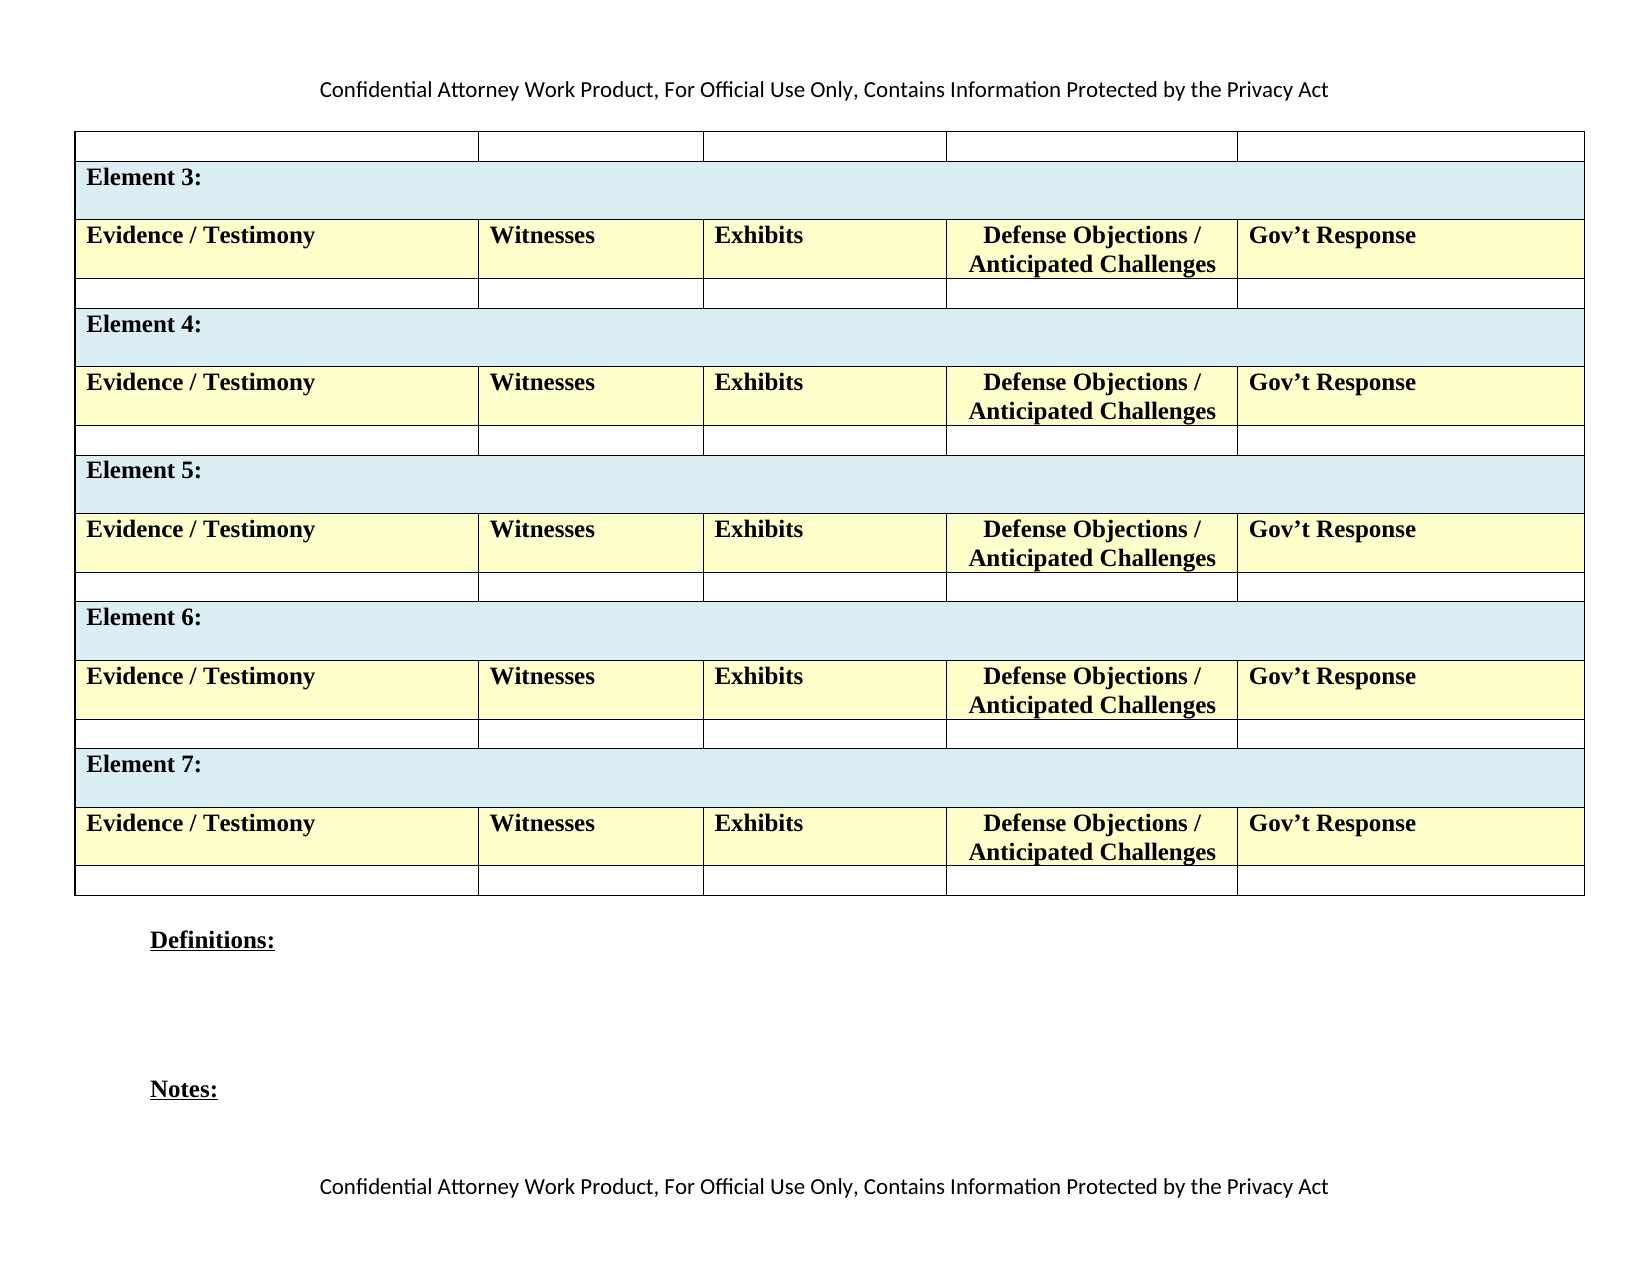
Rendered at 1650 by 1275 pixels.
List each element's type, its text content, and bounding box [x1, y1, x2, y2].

table_cell Gov’t Response [1238, 367, 1584, 425]
table_cell Evidence / Testimony [76, 514, 478, 572]
table_cell [479, 426, 703, 454]
table_cell Evidence / Testimony [76, 220, 478, 278]
table_cell Evidence / Testimony [76, 808, 478, 865]
table_cell Exhibits [704, 808, 946, 865]
text Notes: [150, 1074, 1500, 1102]
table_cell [947, 367, 1237, 425]
table_cell Element 3: [76, 162, 1584, 219]
table_cell Element 5: [76, 456, 1584, 513]
table_cell [947, 573, 1237, 601]
table_cell Element 4: [76, 309, 1584, 366]
table_cell [704, 132, 946, 161]
table_cell [947, 132, 1237, 161]
table_cell [704, 573, 946, 601]
table_cell [1238, 720, 1584, 748]
table_cell [76, 132, 478, 161]
table_cell Exhibits [704, 514, 946, 572]
table_cell [704, 720, 946, 748]
table_cell Element 7: [76, 749, 1584, 807]
table_cell [479, 279, 703, 308]
table_cell Witnesses [479, 808, 703, 865]
text Definitions: [150, 925, 1500, 954]
table_cell Defense Objections / Anticipated Challenges [947, 808, 1237, 865]
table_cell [947, 220, 1237, 278]
table_cell [479, 866, 703, 895]
table_cell [76, 426, 478, 454]
table_cell Gov’t Response [1238, 808, 1584, 865]
table_cell [479, 573, 703, 601]
table_cell Element 6: [76, 602, 1584, 660]
table_cell Gov’t Response [1238, 661, 1584, 718]
table_cell Exhibits [704, 220, 946, 278]
table_cell [947, 279, 1237, 308]
table_cell [479, 720, 703, 748]
table_cell Evidence / Testimony [76, 367, 478, 425]
table_cell [947, 720, 1237, 748]
table_cell [1238, 132, 1584, 161]
table_cell [76, 866, 478, 895]
table_cell [704, 279, 946, 308]
table_cell Witnesses [479, 220, 703, 278]
table_cell [76, 720, 478, 748]
table_cell Exhibits [704, 367, 946, 425]
table_cell [76, 573, 478, 601]
table_cell Gov’t Response [1238, 220, 1584, 278]
table_cell [947, 866, 1237, 895]
table_cell Witnesses [479, 367, 703, 425]
table_cell Witnesses [479, 661, 703, 718]
table_cell [1238, 279, 1584, 308]
table_cell [704, 426, 946, 454]
table_cell [1238, 573, 1584, 601]
table_cell Witnesses [479, 514, 703, 572]
table_cell [947, 426, 1237, 454]
table_cell Defense Objections / Anticipated Challenges [947, 514, 1237, 572]
table_cell [1238, 866, 1584, 895]
table_cell [479, 132, 703, 161]
table_cell Exhibits [704, 661, 946, 718]
table_cell [76, 279, 478, 308]
table_cell Defense Objections / Anticipated Challenges [947, 661, 1237, 718]
table_cell [704, 866, 946, 895]
table_cell Evidence / Testimony [76, 661, 478, 718]
table_cell [1238, 426, 1584, 454]
table_cell Gov’t Response [1238, 514, 1584, 572]
